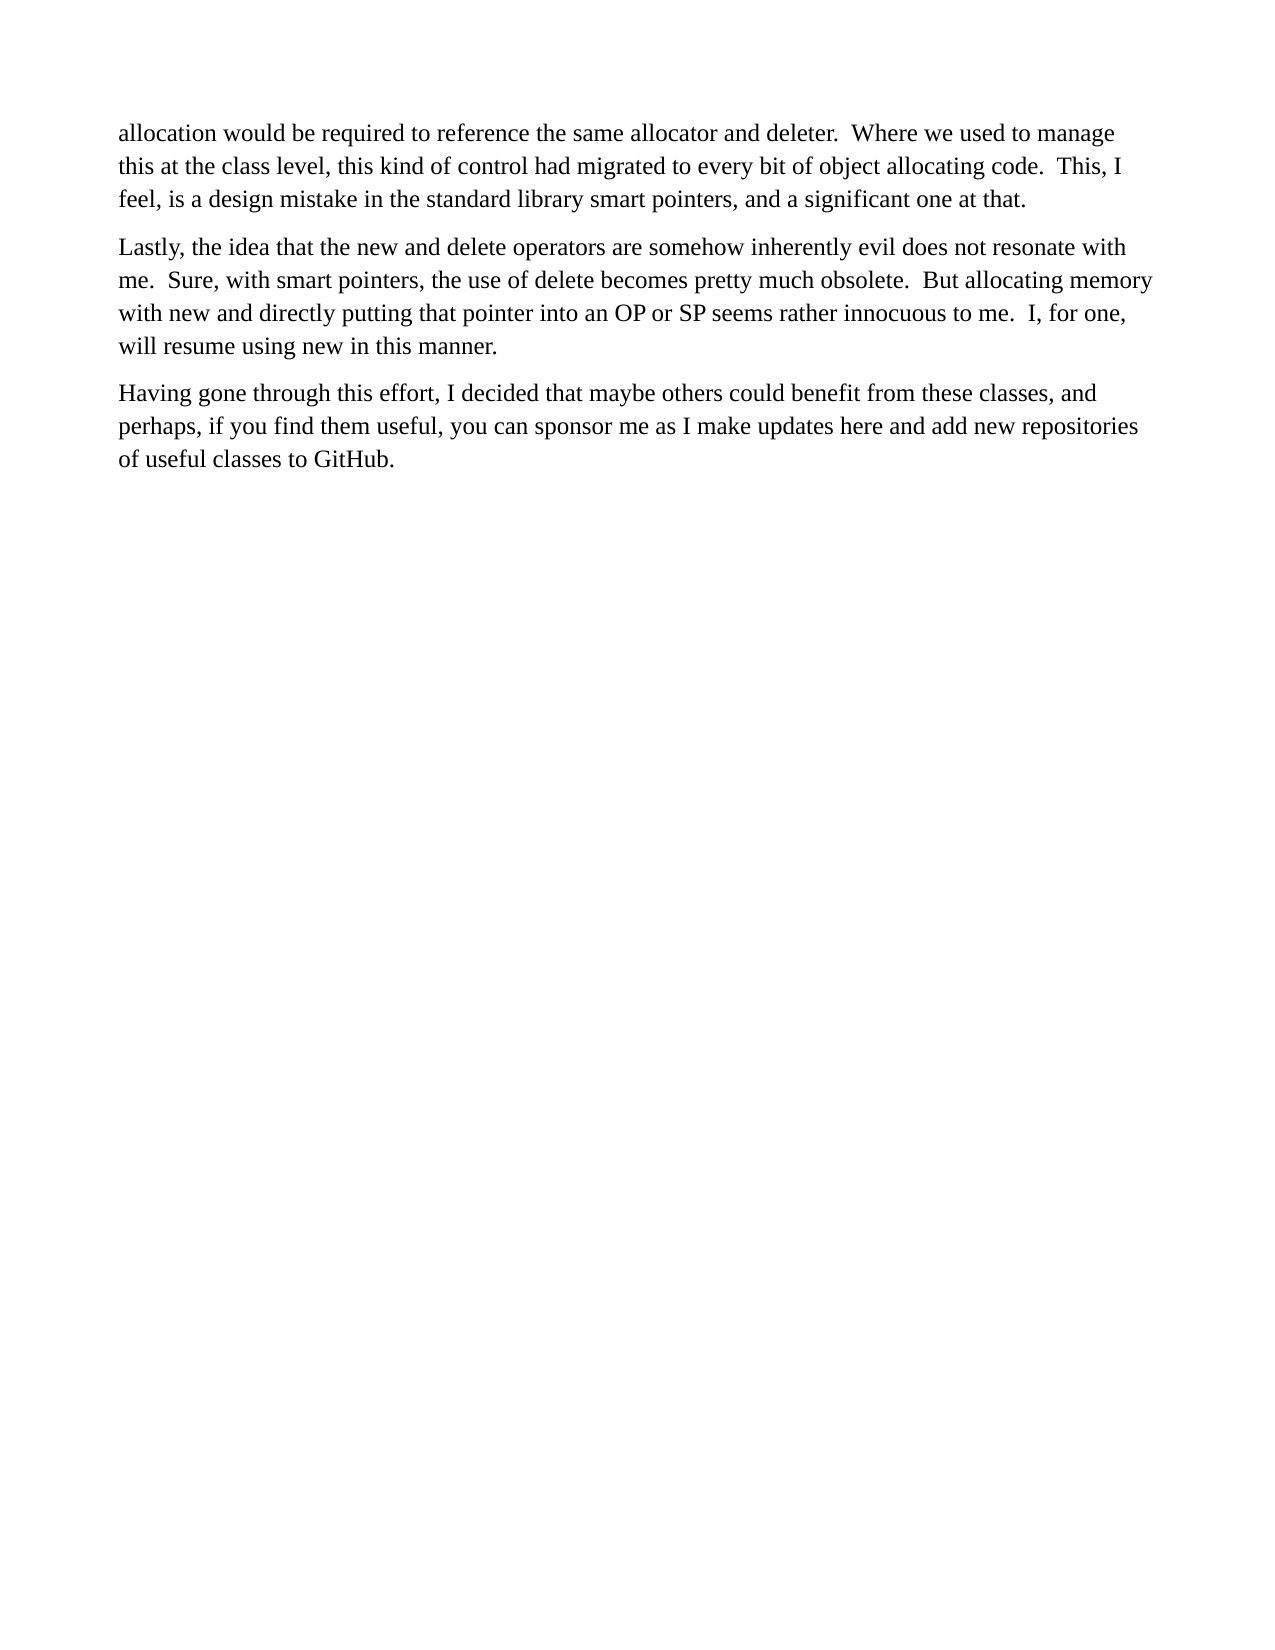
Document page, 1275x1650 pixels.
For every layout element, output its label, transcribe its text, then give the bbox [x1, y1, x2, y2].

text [118, 118, 1157, 213]
text Having gone through this effort, I decided that maybe others could benefit from these classes, and perhaps, if you find them useful, you can sponsor me as I make updates here and add new repositories of useful classes to GitHub. [118, 378, 1157, 473]
text Lastly, the idea that the new and delete operators are somehow inherently evil does not resonate with me. Sure, with smart pointers, the use of delete becomes pretty much obsolete. But allocating memory with new and directly putting that pointer into an OP or SP seems rather innocuous to me. I, for one, will resume using new in this manner. [118, 232, 1157, 359]
